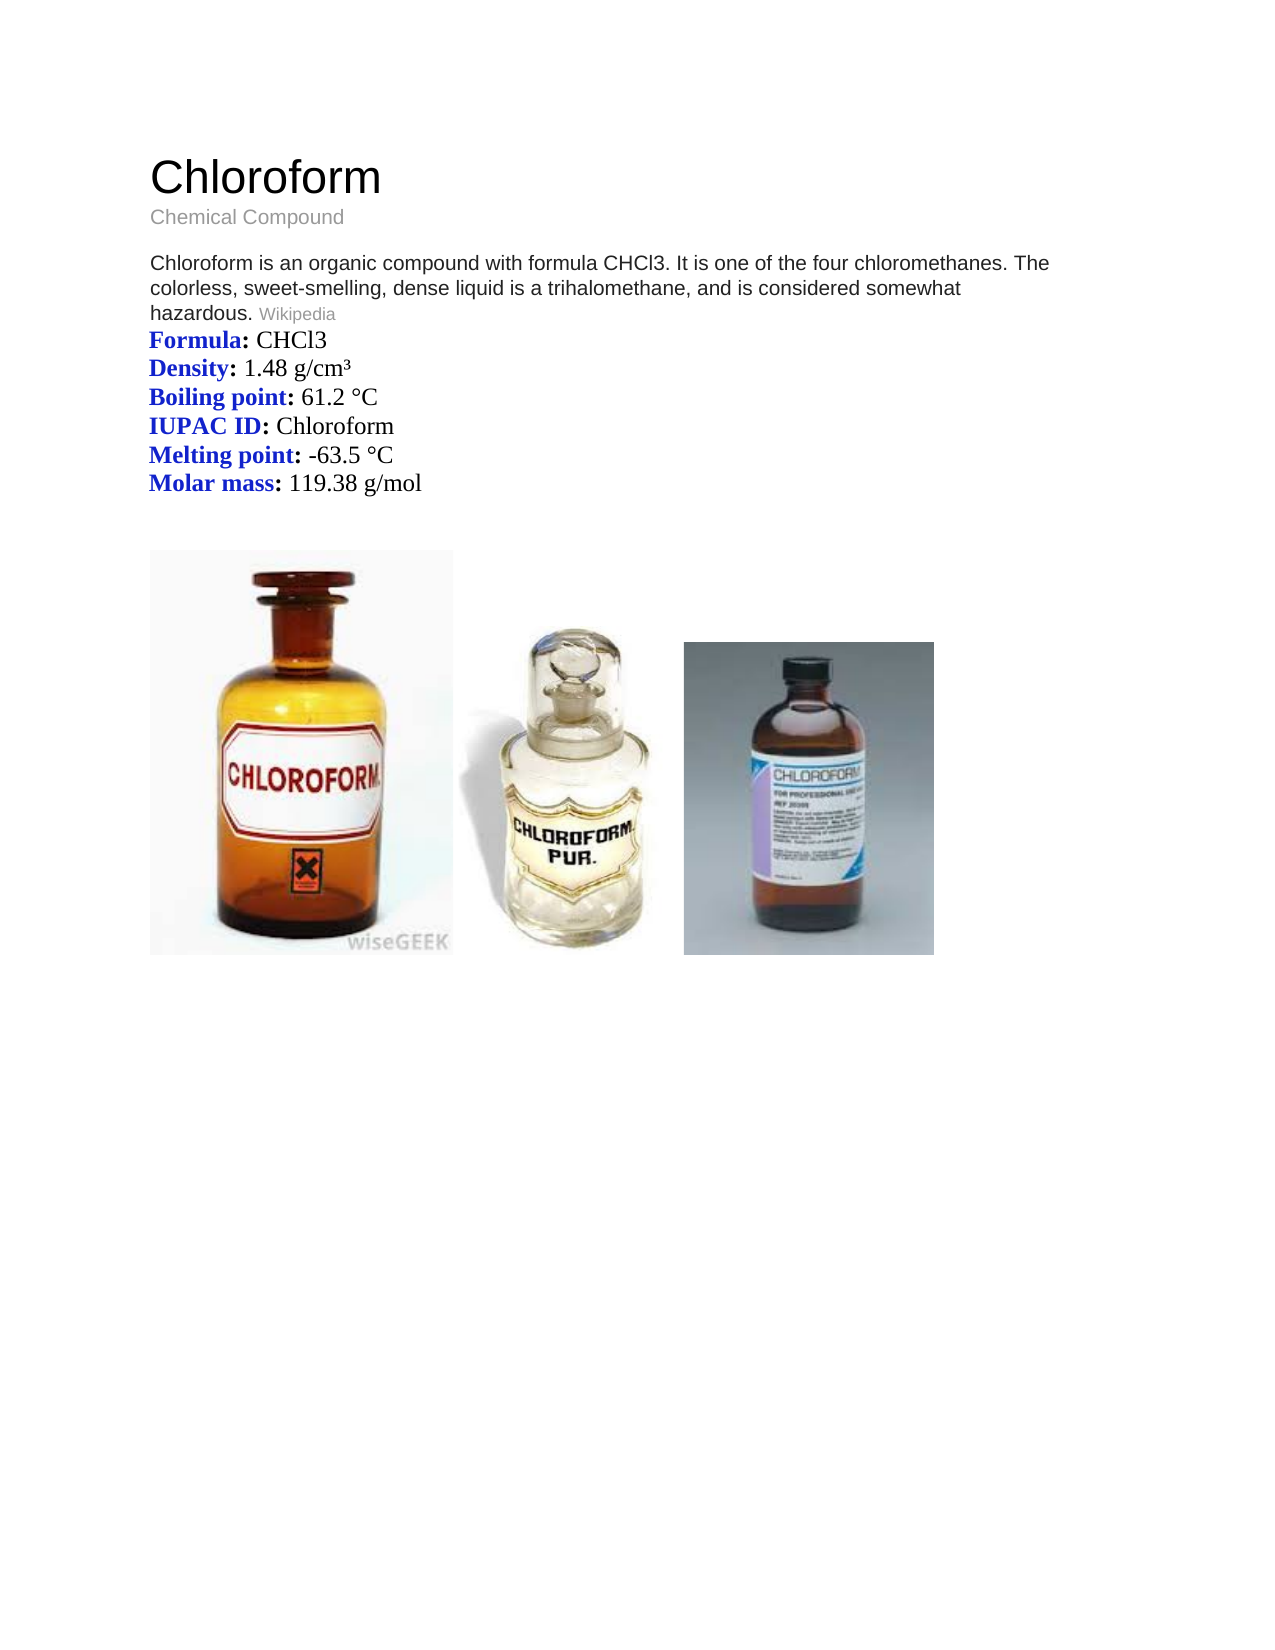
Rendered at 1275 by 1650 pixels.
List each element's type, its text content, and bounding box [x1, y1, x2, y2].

picture [150, 550, 454, 955]
text Chloroform [150, 150, 1125, 204]
picture [458, 626, 679, 955]
text Chloroform is an organic compound with formula CHCl3. It is one of the four chloromethanes. The colorless, sweet-smelling, dense liquid is a trihalomethane, and is considered somewhat hazardous. Wikipedia [150, 250, 1125, 325]
text Chemical Compound [150, 204, 1125, 229]
table_header Formula: CHCl3 Density: 1.48 g/cm³ Boiling point: 61.2 °C IUPAC ID: Chloroform Melting point: -63.5 °C Molar mass: 119.38 g/mol [149, 325, 811, 497]
picture [683, 642, 934, 955]
